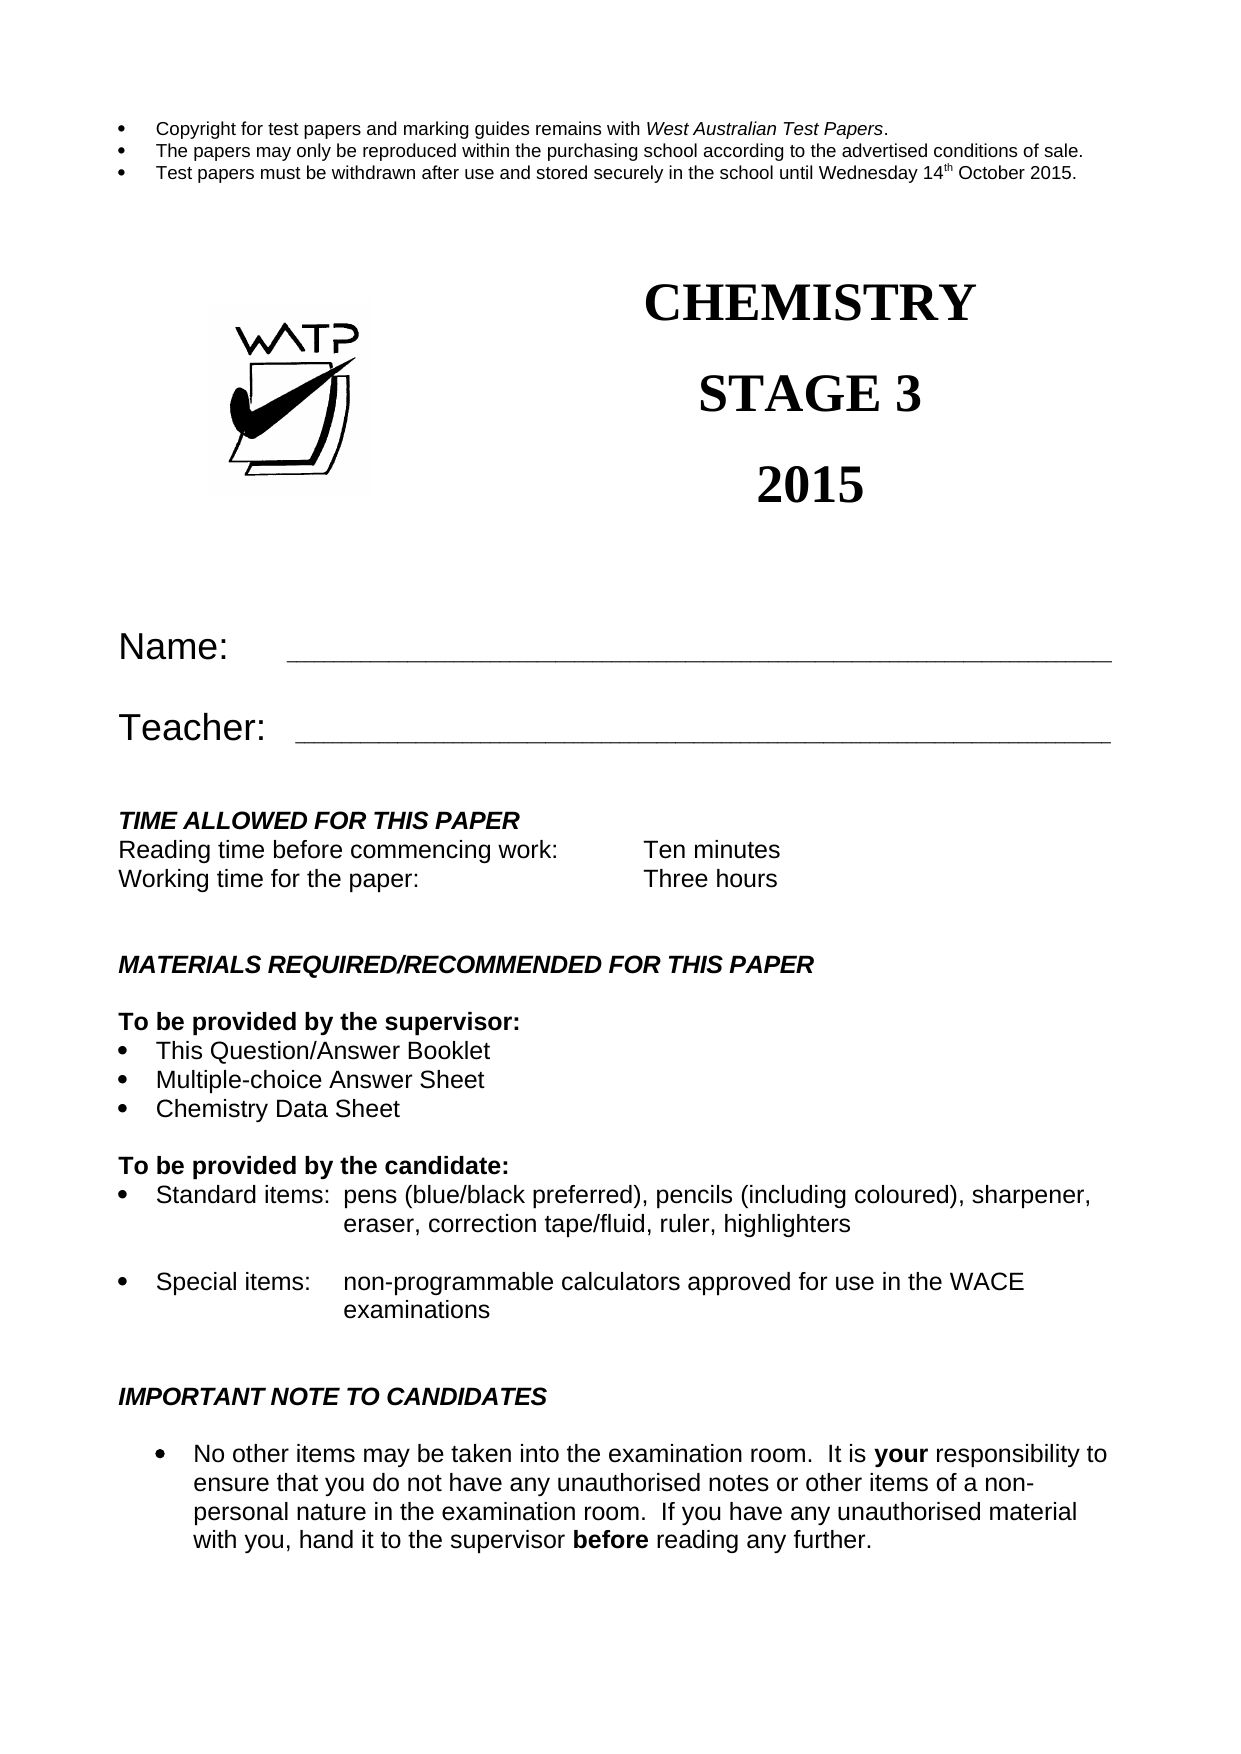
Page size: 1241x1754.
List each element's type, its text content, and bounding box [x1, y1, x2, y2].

text examinations [118, 1295, 1122, 1324]
text Teacher: ________________________________________________________________________________________ [118, 705, 1122, 748]
text Working time for the paper: Three hours [118, 863, 1122, 892]
list Copyright for test papers and marking guides remains with West Australian Test Papers. [118, 118, 1122, 140]
text eraser, correction tape/fluid, ruler, highlighters [118, 1209, 1122, 1238]
text Name: _________________________________________________________________________________________ [118, 624, 1122, 667]
list The papers may only be reproduced within the purchasing school according to the advertised conditions of sale. [118, 140, 1122, 161]
list Chemistry Data Sheet [118, 1094, 1122, 1123]
list This Question/Answer Booklet [118, 1036, 1122, 1065]
subtitle TIME ALLOWED FOR THIS PAPER [118, 806, 1122, 835]
list Test papers must be withdrawn after use and stored securely in the school until Wednesday 14th October 2015. [118, 161, 1122, 183]
text To be provided by the supervisor: [118, 1007, 1122, 1036]
text To be provided by the candidate: [118, 1151, 1122, 1180]
list Standard items: pens (blue/black preferred), pencils (including coloured), sharpener, [118, 1180, 1122, 1209]
list No other items may be taken into the examination room. It is your responsibility to ensure that you do not have any unauthorised notes or other items of a non-personal nature in the examination room. If you have any unauthorised material with you, hand it to the supervisor before reading any further. [156, 1439, 1122, 1554]
list Special items: non-programmable calculators approved for use in the WACE [118, 1266, 1122, 1295]
subtitle MATERIALS REQUIRED/RECOMMENDED FOR THIS PAPER [118, 950, 1122, 978]
subtitle IMPORTANT NOTE TO CANDIDATES [118, 1382, 1122, 1410]
subtitle Reading time before commencing work: Ten minutes [118, 835, 1122, 863]
list Multiple-choice Answer Sheet [118, 1065, 1122, 1094]
